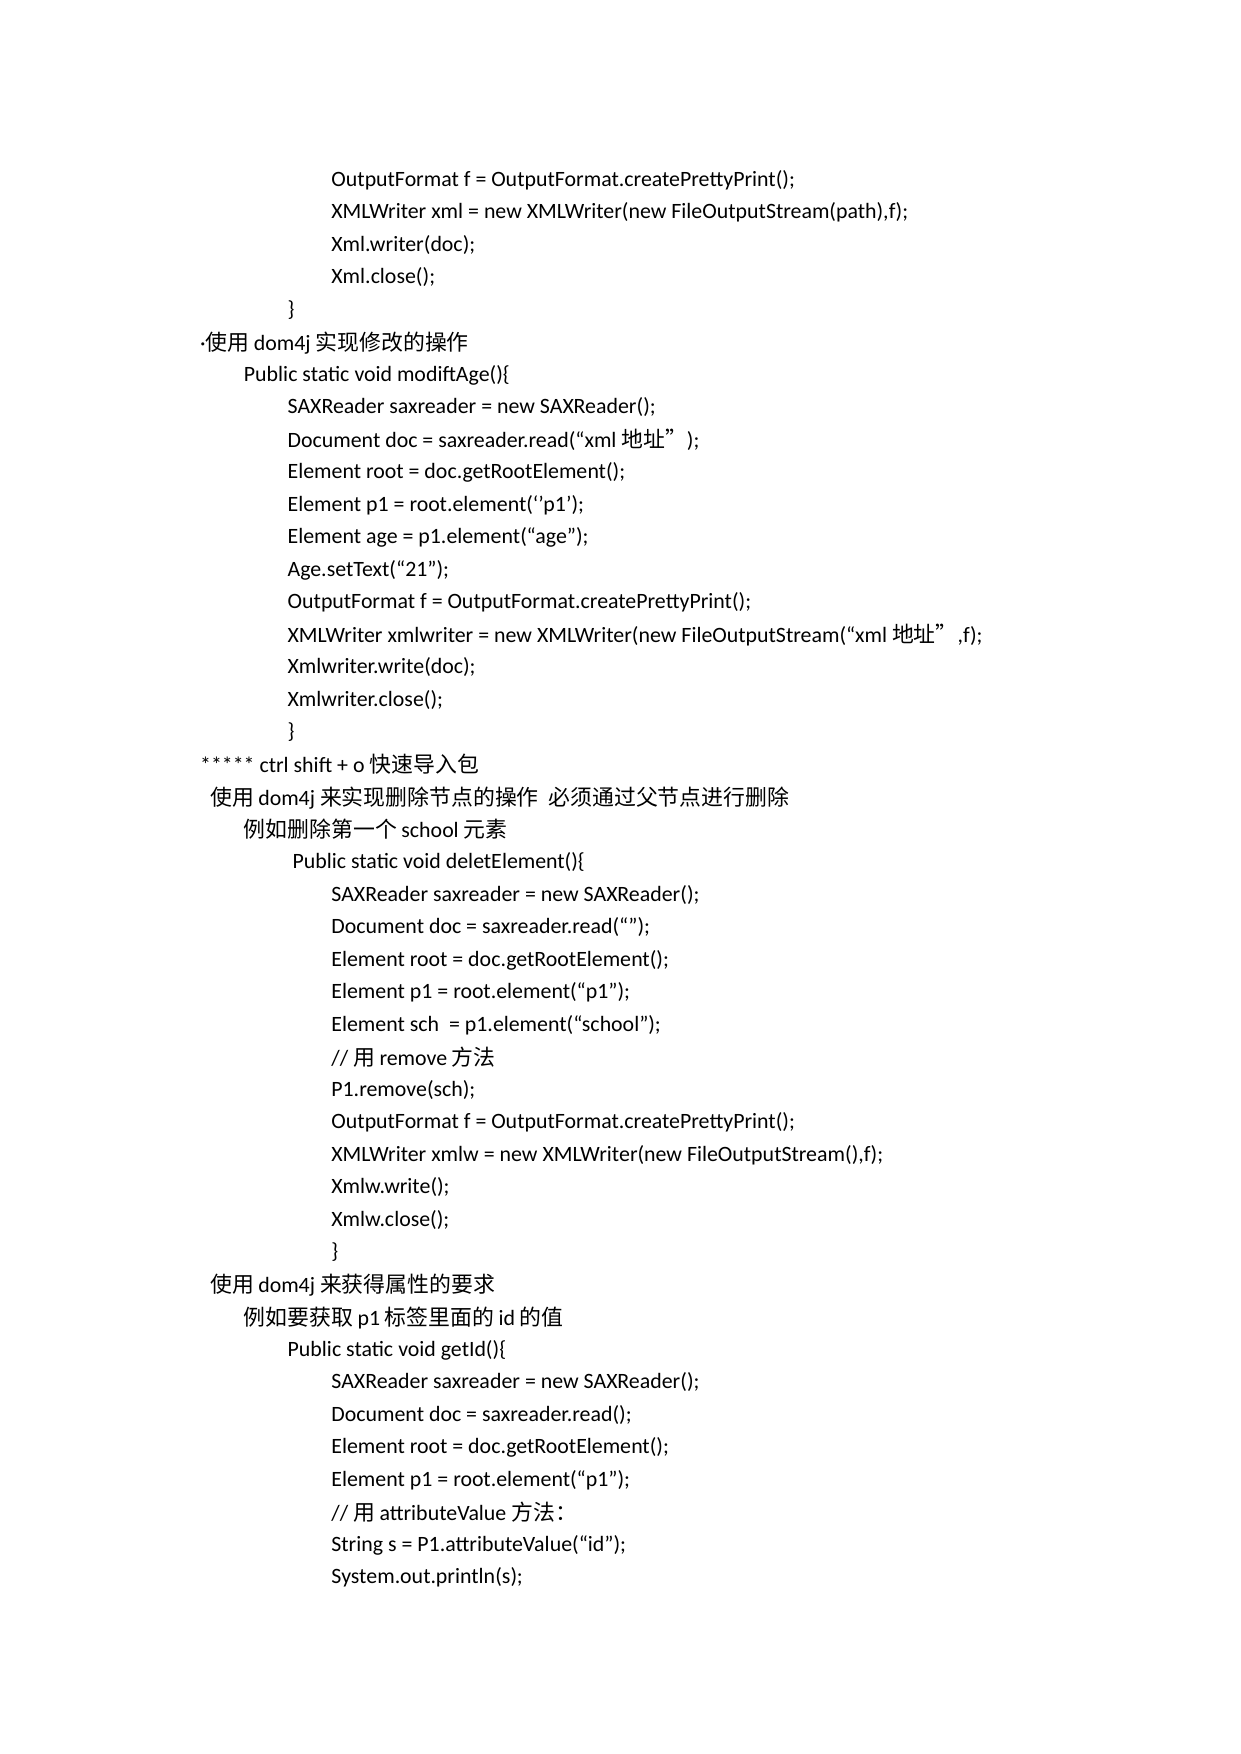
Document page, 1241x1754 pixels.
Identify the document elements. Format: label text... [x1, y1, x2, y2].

text Element p1 = root.element(“p1”); [200, 1462, 1128, 1494]
text Element p1 = root.element(“p1”); [200, 974, 1128, 1007]
text XMLWriter xmlw = new XMLWriter(new FileOutputStream(),f); [200, 1137, 1128, 1169]
text Xml.writer(doc); [200, 227, 1128, 259]
text Public static void deletElement(){ [200, 844, 1128, 877]
text } [200, 1234, 1128, 1267]
text XMLWriter xmlwriter = new XMLWriter(new FileOutputStream(“xml地址”,f); [200, 617, 1128, 649]
text Public static void getId(){ [200, 1332, 1128, 1364]
text String s = P1.attributeValue(“id”); [200, 1527, 1128, 1559]
text SAXReader saxreader = new SAXReader(); [200, 877, 1128, 909]
text Age.setText(“21”); [200, 552, 1128, 584]
text OutputFormat f = OutputFormat.createPrettyPrint(); [200, 584, 1128, 617]
text 使用dom4j 来获得属性的要求 例如要获取p1标签里面的id的值 [200, 1267, 1128, 1332]
text Xmlw.write(); [200, 1169, 1128, 1202]
text 使用dom4j 来实现删除节点的操作 必须通过父节点进行删除 [200, 779, 1128, 812]
text } [200, 292, 1128, 324]
text OutputFormat f = OutputFormat.createPrettyPrint(); [200, 162, 1128, 194]
text Element root = doc.getRootElement(); [200, 942, 1128, 974]
text Element p1 = root.element(‘’p1’); [200, 487, 1128, 519]
text OutputFormat f = OutputFormat.createPrettyPrint(); [200, 1104, 1128, 1137]
text Xmlwriter.write(doc); [200, 649, 1128, 682]
text Public static void modiftAge(){ [200, 357, 1128, 389]
text ·使用dom4j 实现修改的操作 [200, 324, 1128, 357]
text ***** ctrl shift + o 快速导入包 [200, 747, 1128, 779]
text Xml.close(); [200, 259, 1128, 292]
text Element sch = p1.element(“school”); [200, 1007, 1128, 1039]
text Document doc = saxreader.read(“”); [200, 909, 1128, 942]
text // 用remove方法 [200, 1039, 1128, 1072]
text 例如删除第一个school元素 [200, 812, 1128, 844]
text Element age = p1.element(“age”); [200, 519, 1128, 552]
text } [200, 714, 1128, 747]
text // 用attributeValue 方法： [200, 1494, 1128, 1527]
text Xmlw.close(); [200, 1202, 1128, 1234]
text System.out.println(s); [200, 1559, 1128, 1592]
text Element root = doc.getRootElement(); [200, 454, 1128, 487]
text Xmlwriter.close(); [200, 682, 1128, 714]
text Element root = doc.getRootElement(); [200, 1429, 1128, 1462]
text P1.remove(sch); [200, 1072, 1128, 1104]
text SAXReader saxreader = new SAXReader(); [200, 389, 1128, 422]
text SAXReader saxreader = new SAXReader(); [200, 1364, 1128, 1397]
text XMLWriter xml = new XMLWriter(new FileOutputStream(path),f); [200, 194, 1128, 227]
text Document doc = saxreader.read(“xml地址”); [200, 422, 1128, 454]
text Document doc = saxreader.read(); [200, 1397, 1128, 1429]
